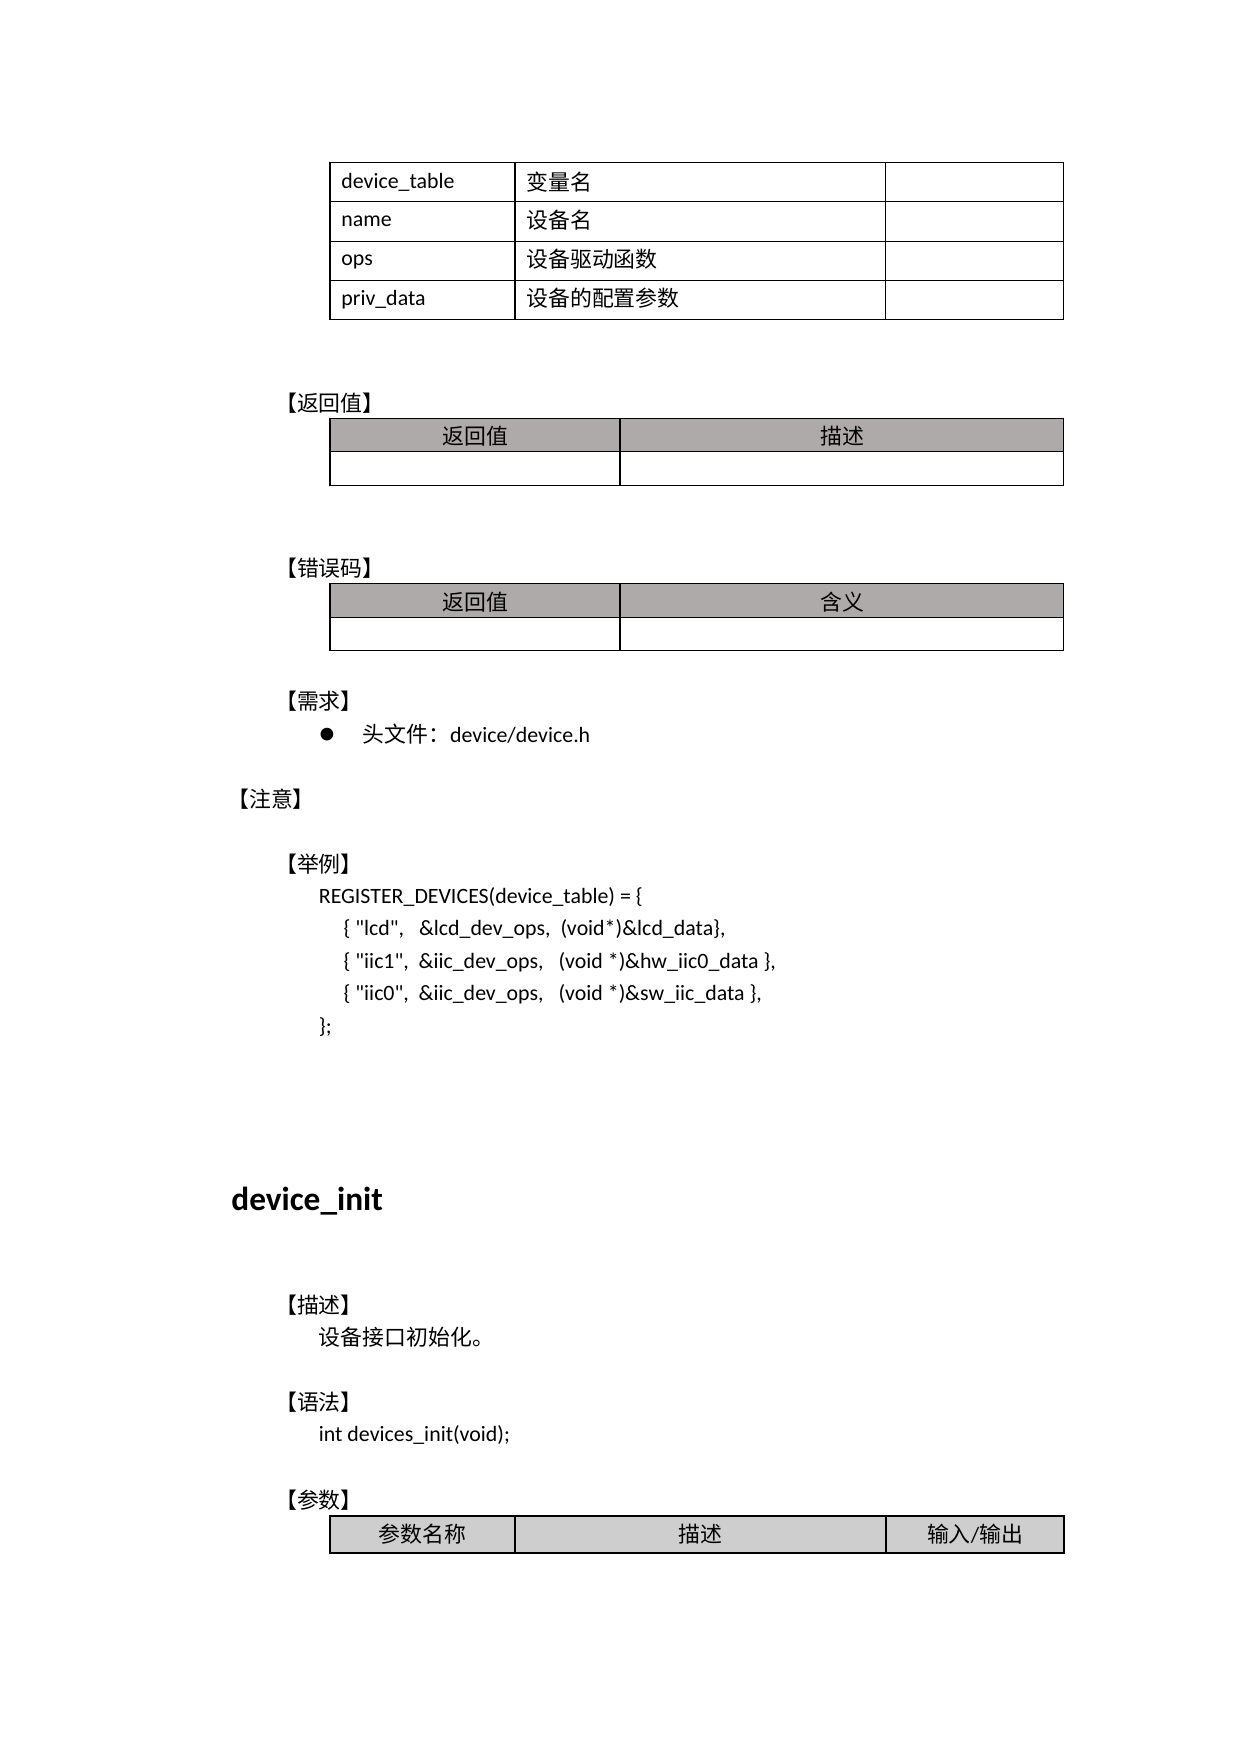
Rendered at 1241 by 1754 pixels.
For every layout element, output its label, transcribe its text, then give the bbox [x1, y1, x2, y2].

table_header 输入/输出 [887, 1517, 1063, 1552]
table_cell [621, 618, 1063, 650]
table_cell ops [331, 242, 514, 280]
subtitle device_init [187, 1166, 1053, 1231]
list 头文件：device/device.h [319, 716, 1053, 749]
table_cell name [331, 202, 514, 241]
table_cell [886, 281, 1063, 319]
text }; [275, 1009, 1053, 1041]
table_header 返回值 [331, 419, 619, 451]
table_cell 设备名 [516, 202, 885, 241]
list 设备接口初始化。 [187, 1320, 1053, 1352]
table_cell [886, 242, 1063, 280]
table_cell 设备驱动函数 [516, 242, 885, 280]
list 【语法】 [275, 1385, 1053, 1417]
table_header 描述 [621, 419, 1063, 451]
table_header 描述 [516, 1517, 885, 1552]
table_cell [886, 202, 1063, 241]
table_cell 变量名 [516, 163, 885, 201]
table_cell [331, 618, 619, 650]
text { "iic1", &iic_dev_ops, (void *)&hw_iic0_data }, [275, 944, 1053, 976]
table_header 返回值 [331, 584, 619, 617]
list 【描述】 [275, 1287, 1053, 1320]
list 【错误码】 [275, 551, 1053, 583]
list 【举例】 [187, 846, 1053, 879]
table_cell [886, 163, 1063, 201]
list 【注意】 [187, 781, 1053, 814]
table_cell device_table [331, 163, 514, 201]
list 【需求】 [231, 684, 1053, 716]
table_cell 设备的配置参数 [516, 281, 885, 319]
table_header 含义 [621, 584, 1063, 617]
text { "lcd", &lcd_dev_ops, (void*)&lcd_data}, [275, 911, 1053, 944]
text { "iic0", &iic_dev_ops, (void *)&sw_iic_data }, [275, 976, 1053, 1009]
list int devices_init(void); [319, 1417, 1053, 1450]
table_cell [331, 452, 619, 485]
list 【参数】 [275, 1482, 1053, 1515]
text 【返回值】 [275, 385, 1053, 418]
table_header 参数名称 [331, 1517, 514, 1552]
text REGISTER_DEVICES(device_table) = { [275, 879, 1053, 911]
table_cell [621, 452, 1063, 485]
table_cell priv_data [331, 281, 514, 319]
